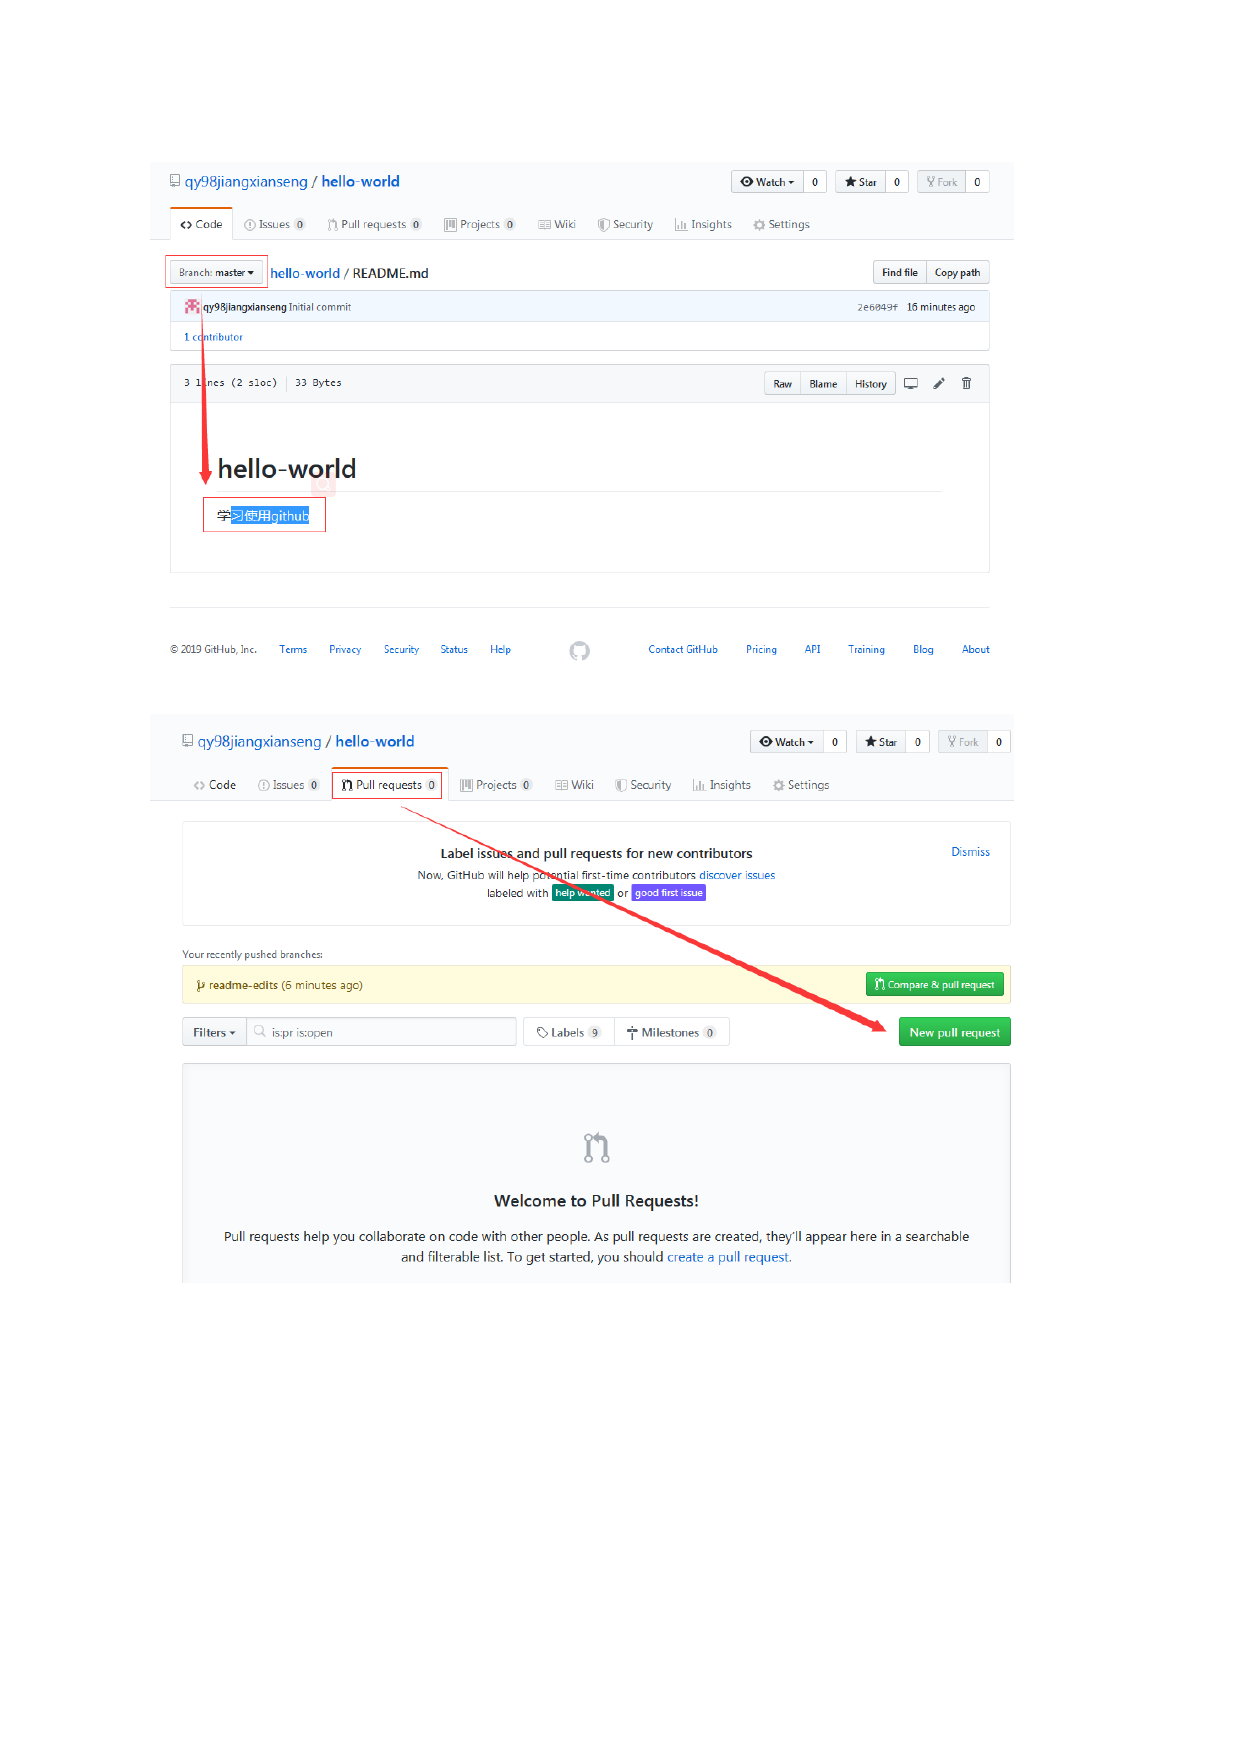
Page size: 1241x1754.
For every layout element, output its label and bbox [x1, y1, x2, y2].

picture [150, 162, 1014, 665]
picture [150, 714, 1014, 1283]
